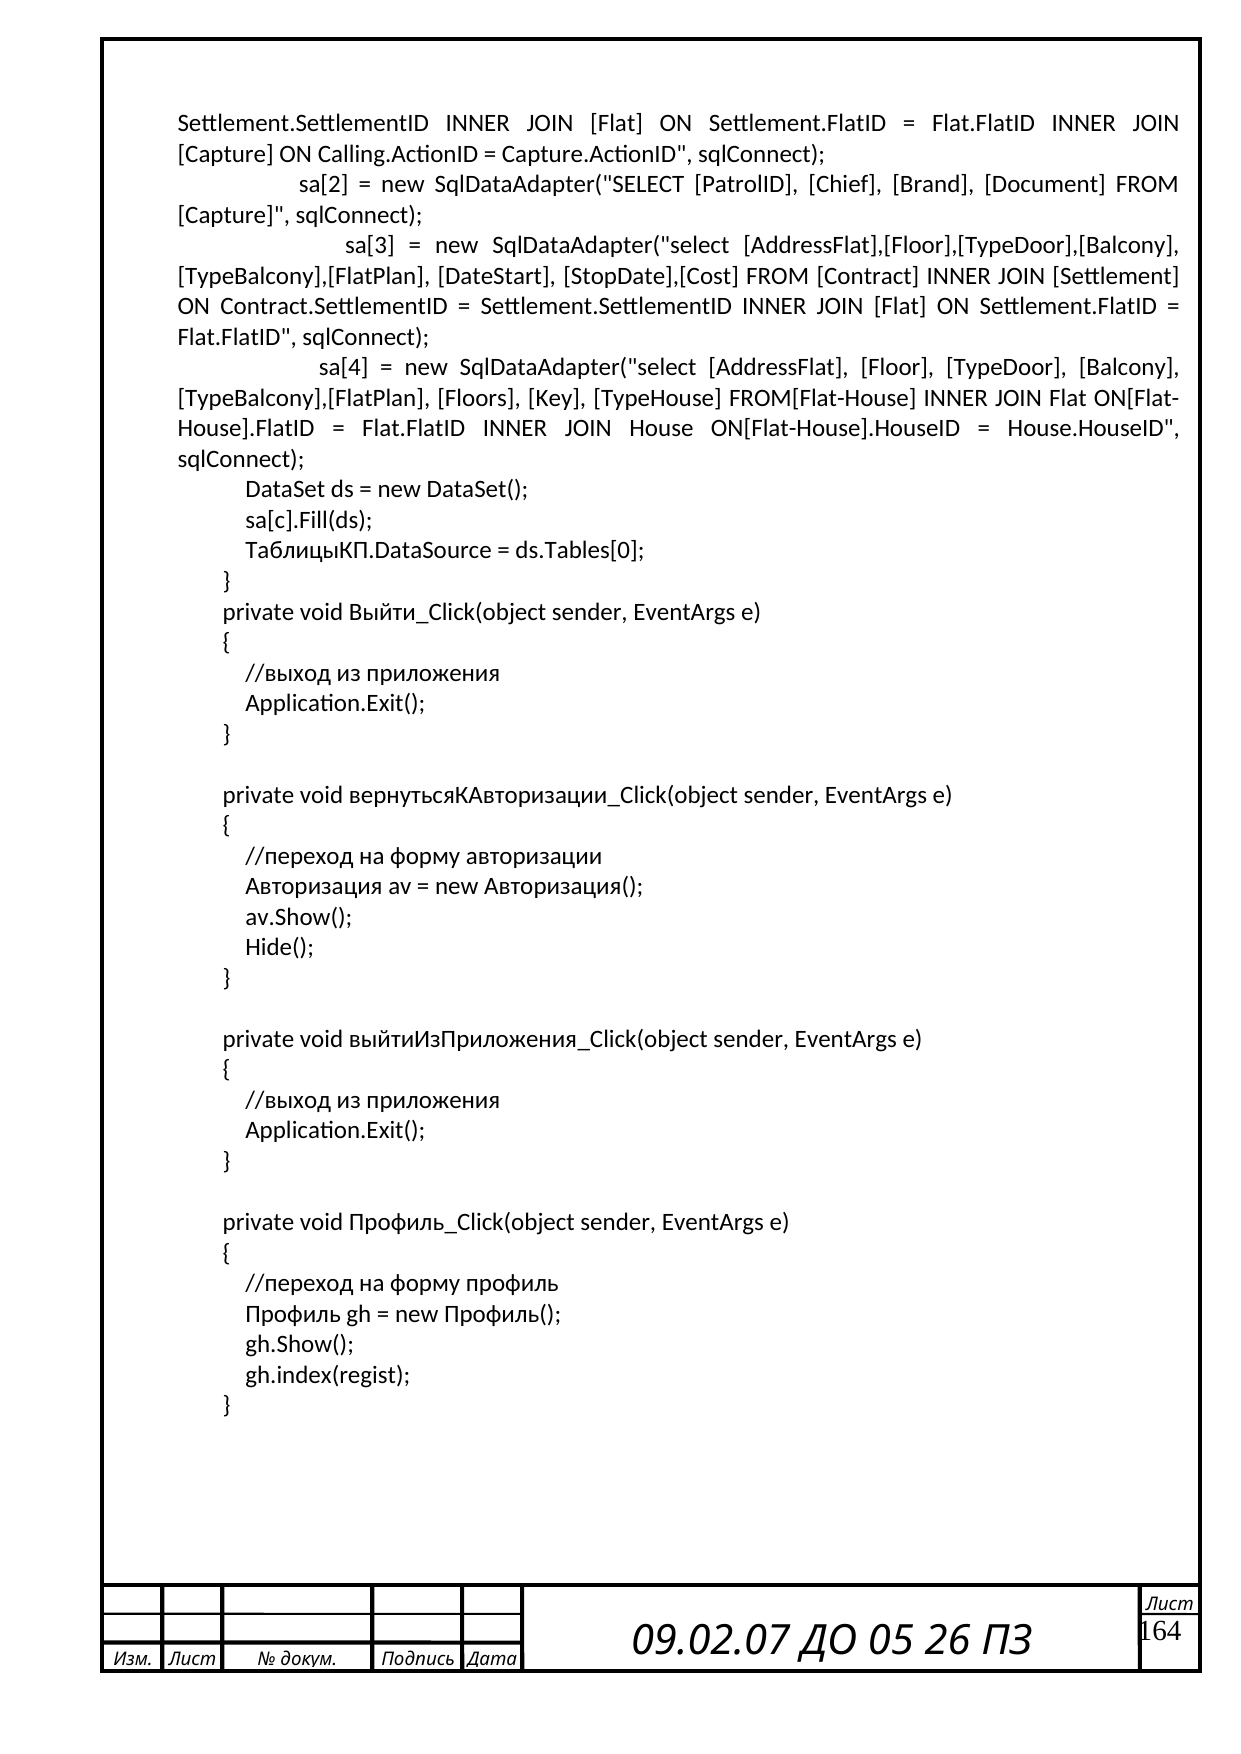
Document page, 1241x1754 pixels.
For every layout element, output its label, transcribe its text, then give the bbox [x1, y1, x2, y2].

text ТаблицыКП.DataSource = ds.Tables[0]; [177, 535, 1181, 565]
text { [177, 1237, 1181, 1267]
text //переход на форму профиль [177, 1267, 1181, 1298]
text sa[4] = new SqlDataAdapter("select [AddressFlat], [Floor], [TypeDoor], [Balcony], [TypeBalcony],[FlatPlan], [Floors], [Key], [TypeHouse] FROM[Flat-House] INNER JOIN Flat ON[Flat-House].FlatID = Flat.FlatID INNER JOIN House ON[Flat-House].HouseID = House.HouseID", sqlConnect); [177, 352, 1181, 474]
text DataSet ds = new DataSet(); [177, 474, 1181, 504]
text gh.index(regist); [177, 1359, 1181, 1389]
text { [177, 626, 1181, 657]
text { [177, 1053, 1181, 1084]
text } [177, 1389, 1181, 1420]
text Application.Exit(); [177, 1114, 1181, 1145]
text Профиль gh = new Профиль(); [177, 1298, 1181, 1328]
text //выход из приложения [177, 657, 1181, 687]
text sa[2] = new SqlDataAdapter("SELECT [PatrolID], [Chief], [Brand], [Document] FROM [Capture]", sqlConnect); [177, 168, 1181, 229]
text } [177, 1145, 1181, 1176]
text //выход из приложения [177, 1084, 1181, 1114]
text Авторизация av = new Авторизация(); [177, 870, 1181, 901]
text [177, 107, 1181, 168]
text av.Show(); [177, 901, 1181, 931]
text private void выйтиИзПриложения_Click(object sender, EventArgs e) [177, 1023, 1181, 1053]
text Hide(); [177, 931, 1181, 962]
text private void Выйти_Click(object sender, EventArgs e) [177, 596, 1181, 626]
text } [177, 565, 1181, 596]
text { [177, 809, 1181, 840]
text private void вернутьсяКАвторизации_Click(object sender, EventArgs e) [177, 779, 1181, 809]
text } [177, 962, 1181, 992]
text Application.Exit(); [177, 687, 1181, 718]
text sa[c].Fill(ds); [177, 504, 1181, 535]
text } [177, 718, 1181, 748]
text sa[3] = new SqlDataAdapter("select [AddressFlat],[Floor],[TypeDoor],[Balcony],[TypeBalcony],[FlatPlan], [DateStart], [StopDate],[Cost] FROM [Contract] INNER JOIN [Settlement] ON Contract.SettlementID = Settlement.SettlementID INNER JOIN [Flat] ON Settlement.FlatID = Flat.FlatID", sqlConnect); [177, 229, 1181, 352]
text private void Профиль_Click(object sender, EventArgs e) [177, 1206, 1181, 1237]
text gh.Show(); [177, 1328, 1181, 1359]
text //переход на форму авторизации [177, 840, 1181, 870]
